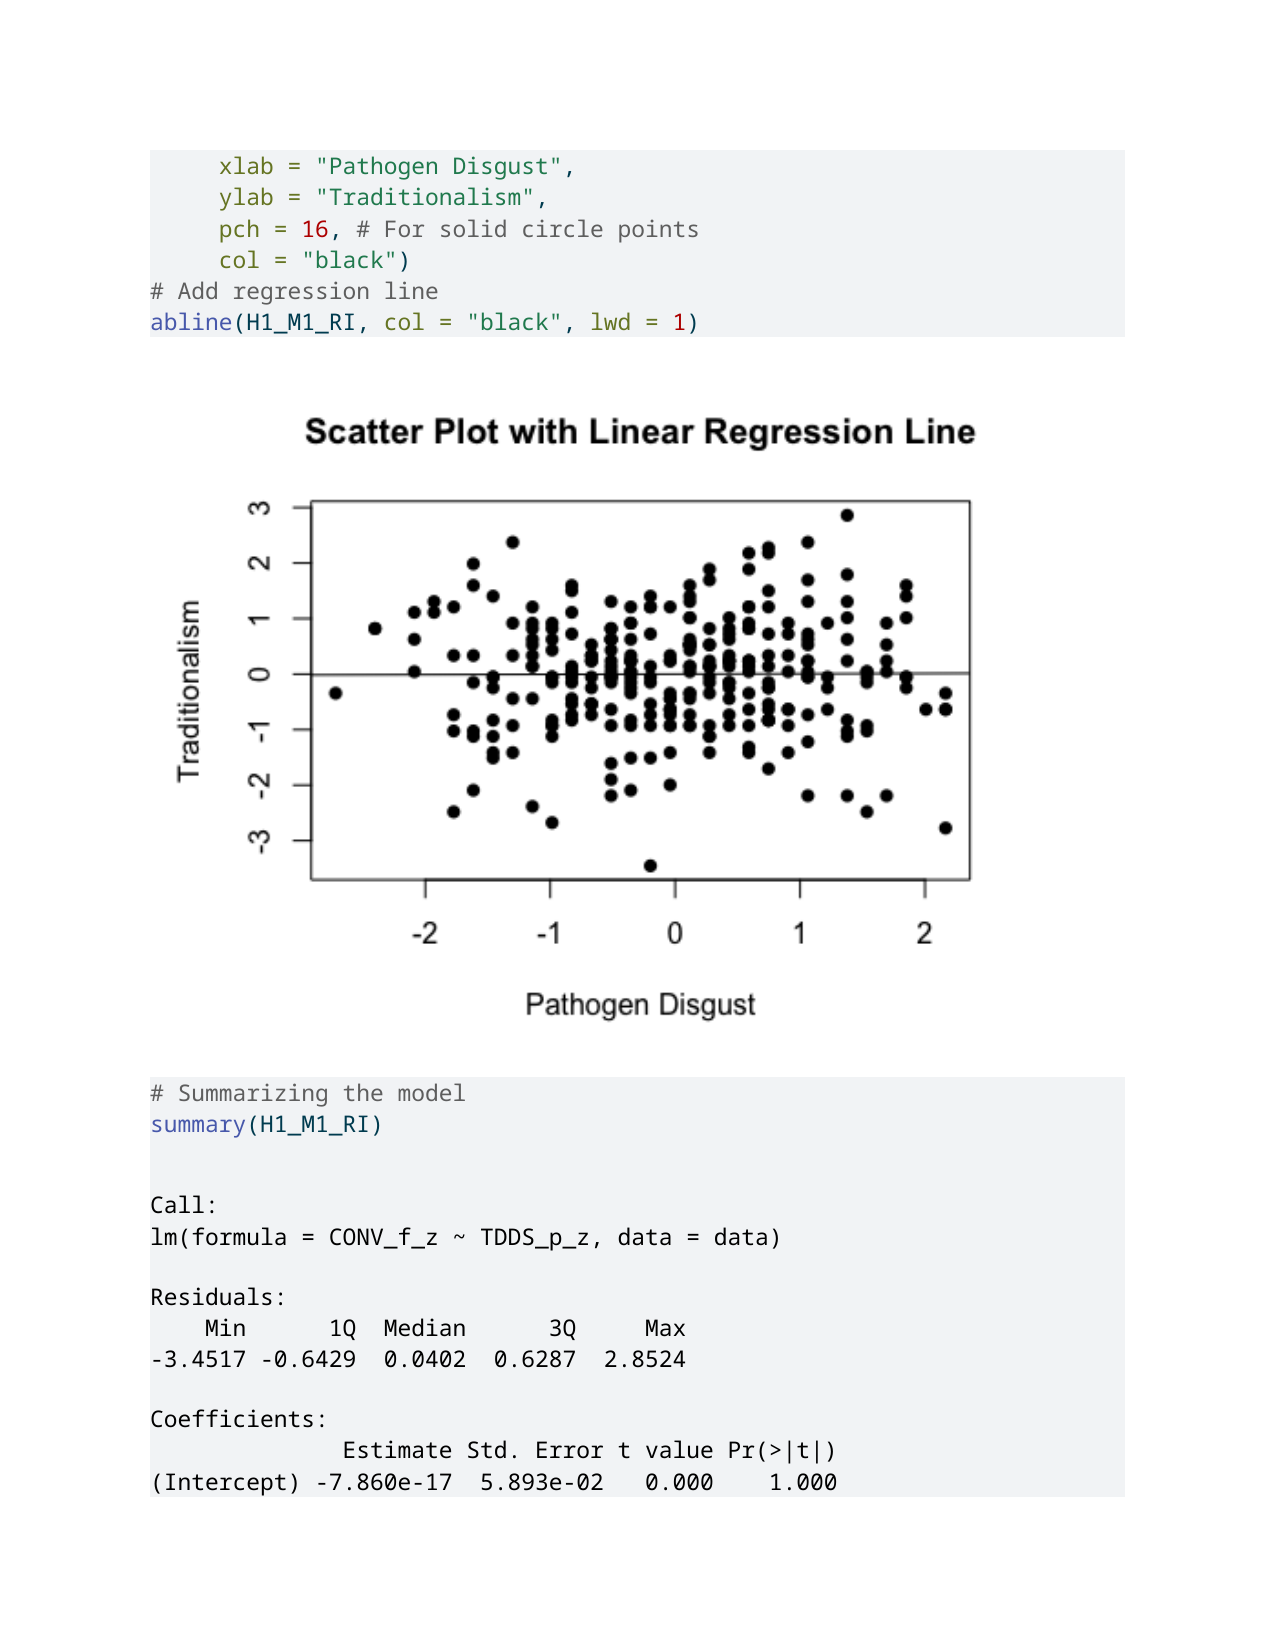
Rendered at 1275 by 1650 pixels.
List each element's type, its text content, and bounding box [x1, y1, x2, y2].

picture [168, 358, 1044, 1059]
text # Summarizing the model summary(H1_M1_RI) [384, 1077, 1125, 1139]
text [150, 1160, 1125, 1497]
